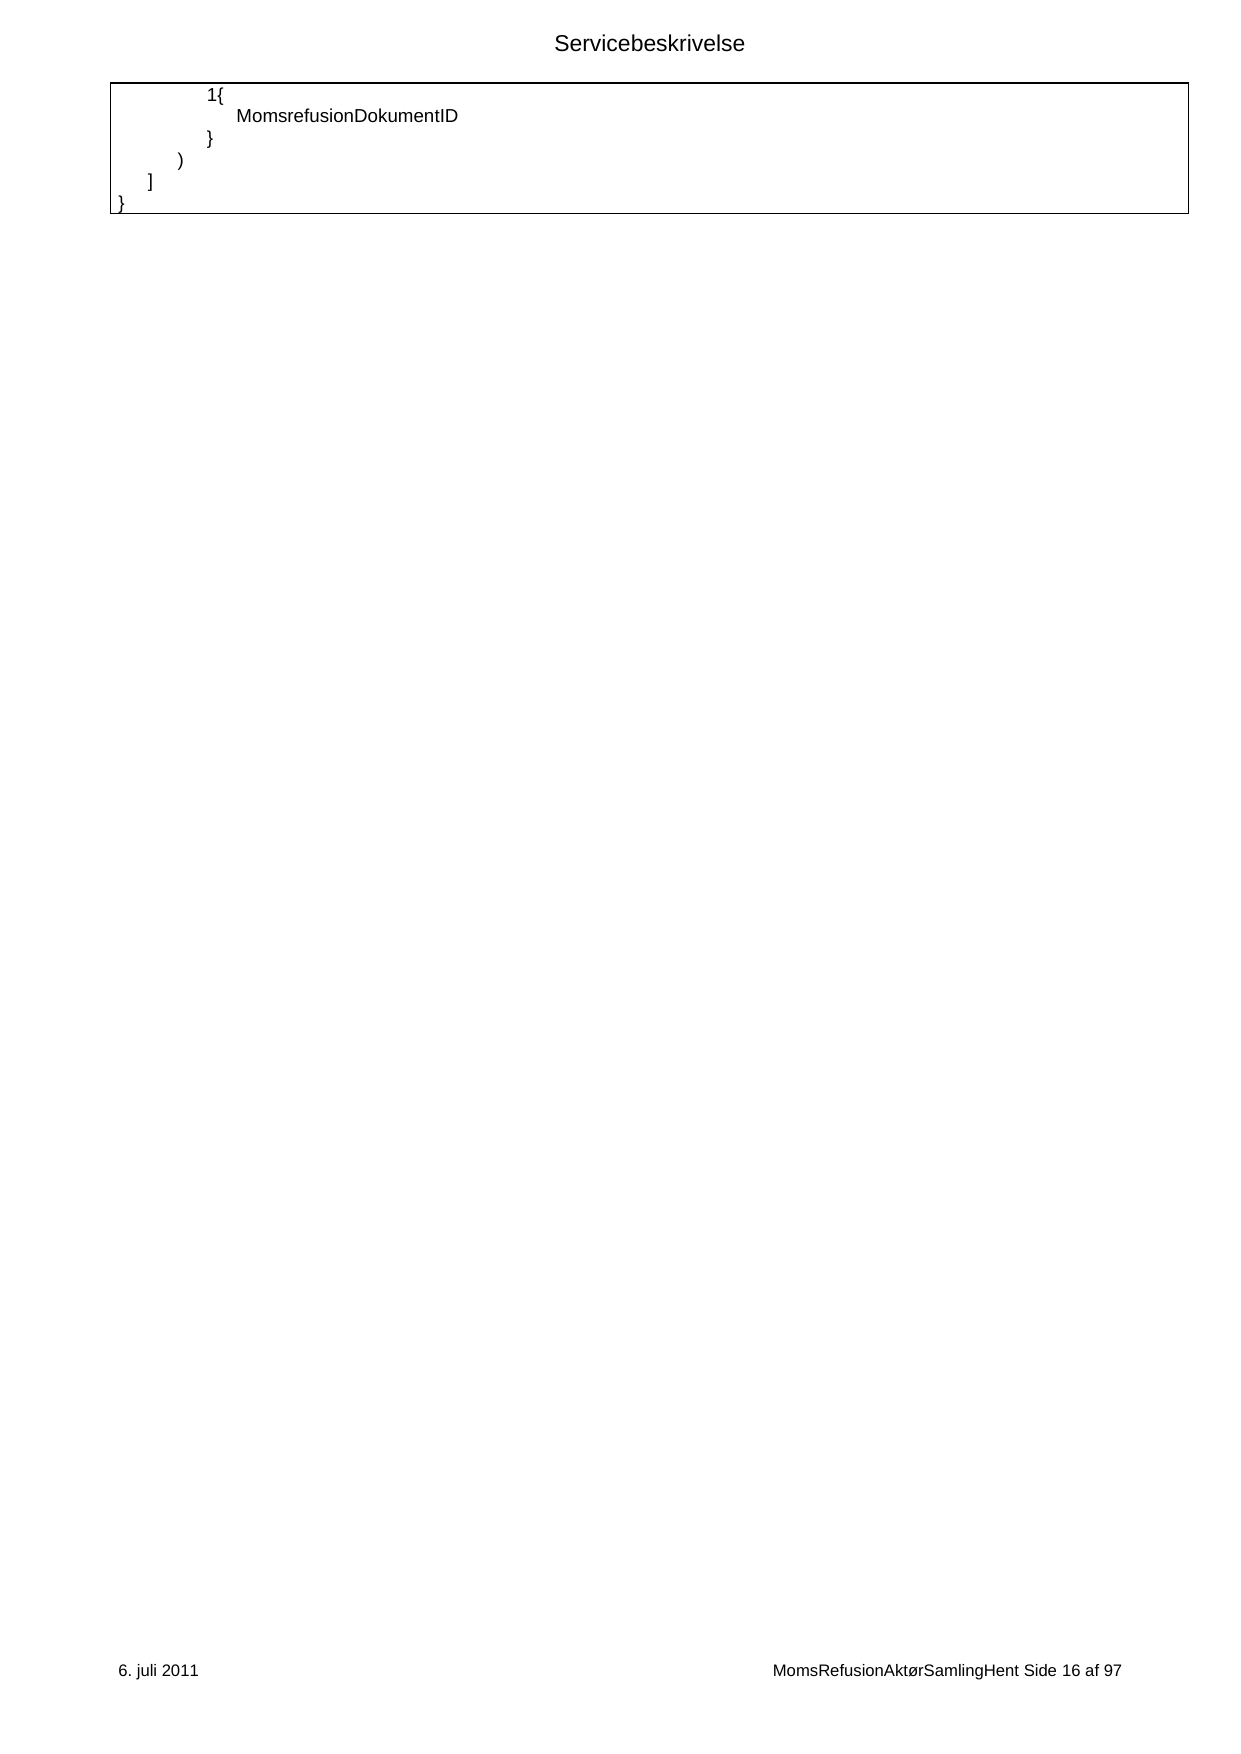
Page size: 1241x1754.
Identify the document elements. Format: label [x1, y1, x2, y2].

table_cell [111, 84, 1188, 213]
